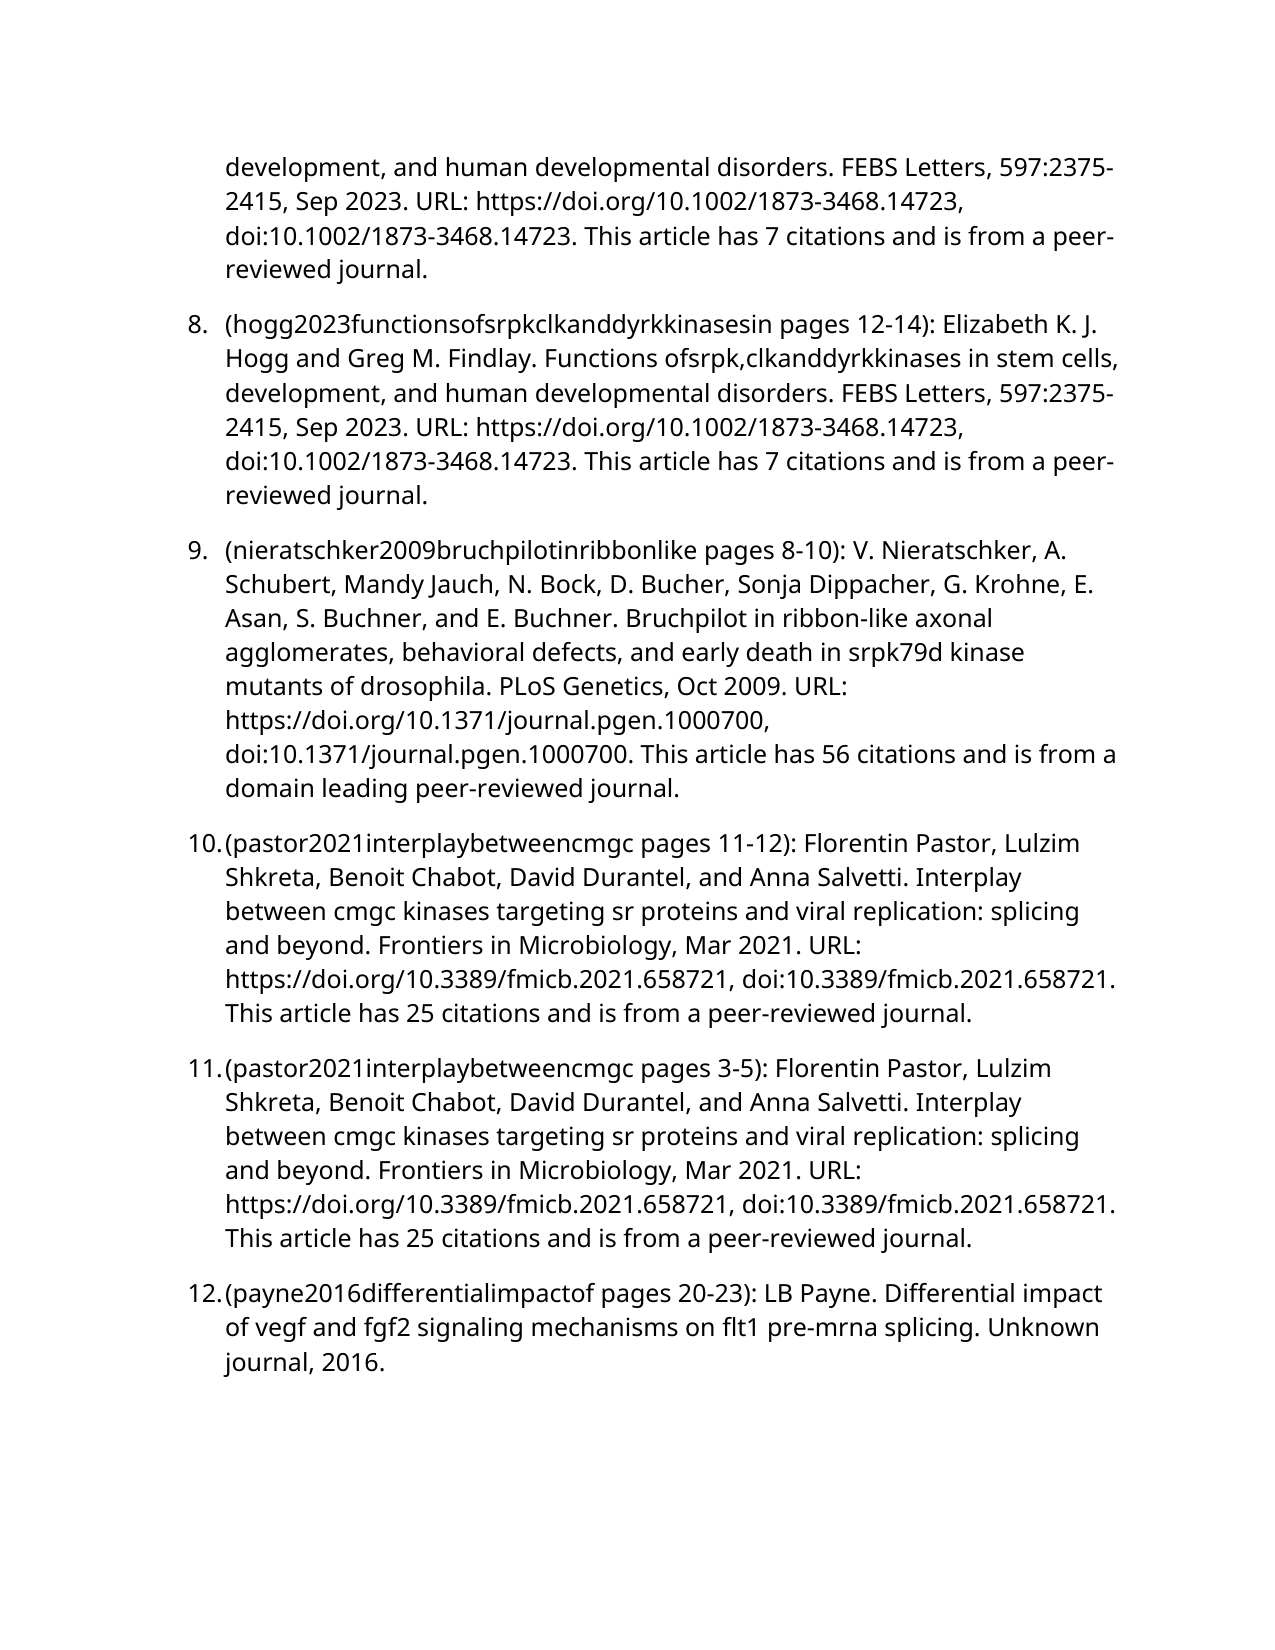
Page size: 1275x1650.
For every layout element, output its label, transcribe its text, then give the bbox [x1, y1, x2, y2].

list (hogg2023functionsofsrpkclkanddyrkkinasesin pages 12-14): Elizabeth K. J. Hogg and Greg M. Findlay. Functions ofsrpk,clkanddyrkkinases in stem cells, development, and human developmental disorders. FEBS Letters, 597:2375-2415, Sep 2023. URL: https://doi.org/10.1002/1873-3468.14723, doi:10.1002/1873-3468.14723. This article has 7 citations and is from a peer-reviewed journal. [187, 307, 1125, 511]
list (payne2016differentialimpactof pages 20-23): LB Payne. Differential impact of vegf and fgf2 signaling mechanisms on flt1 pre-mrna splicing. Unknown journal, 2016. [187, 1276, 1125, 1378]
list (pastor2021interplaybetweencmgc pages 11-12): Florentin Pastor, Lulzim Shkreta, Benoit Chabot, David Durantel, and Anna Salvetti. Interplay between cmgc kinases targeting sr proteins and viral replication: splicing and beyond. Frontiers in Microbiology, Mar 2021. URL: https://doi.org/10.3389/fmicb.2021.658721, doi:10.3389/fmicb.2021.658721. This article has 25 citations and is from a peer-reviewed journal. [187, 826, 1125, 1030]
list (pastor2021interplaybetweencmgc pages 3-5): Florentin Pastor, Lulzim Shkreta, Benoit Chabot, David Durantel, and Anna Salvetti. Interplay between cmgc kinases targeting sr proteins and viral replication: splicing and beyond. Frontiers in Microbiology, Mar 2021. URL: https://doi.org/10.3389/fmicb.2021.658721, doi:10.3389/fmicb.2021.658721. This article has 25 citations and is from a peer-reviewed journal. [187, 1051, 1125, 1255]
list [187, 150, 1125, 286]
list (nieratschker2009bruchpilotinribbonlike pages 8-10): V. Nieratschker, A. Schubert, Mandy Jauch, N. Bock, D. Bucher, Sonja Dippacher, G. Krohne, E. Asan, S. Buchner, and E. Buchner. Bruchpilot in ribbon-like axonal agglomerates, behavioral defects, and early death in srpk79d kinase mutants of drosophila. PLoS Genetics, Oct 2009. URL: https://doi.org/10.1371/journal.pgen.1000700, doi:10.1371/journal.pgen.1000700. This article has 56 citations and is from a domain leading peer-reviewed journal. [187, 532, 1125, 805]
